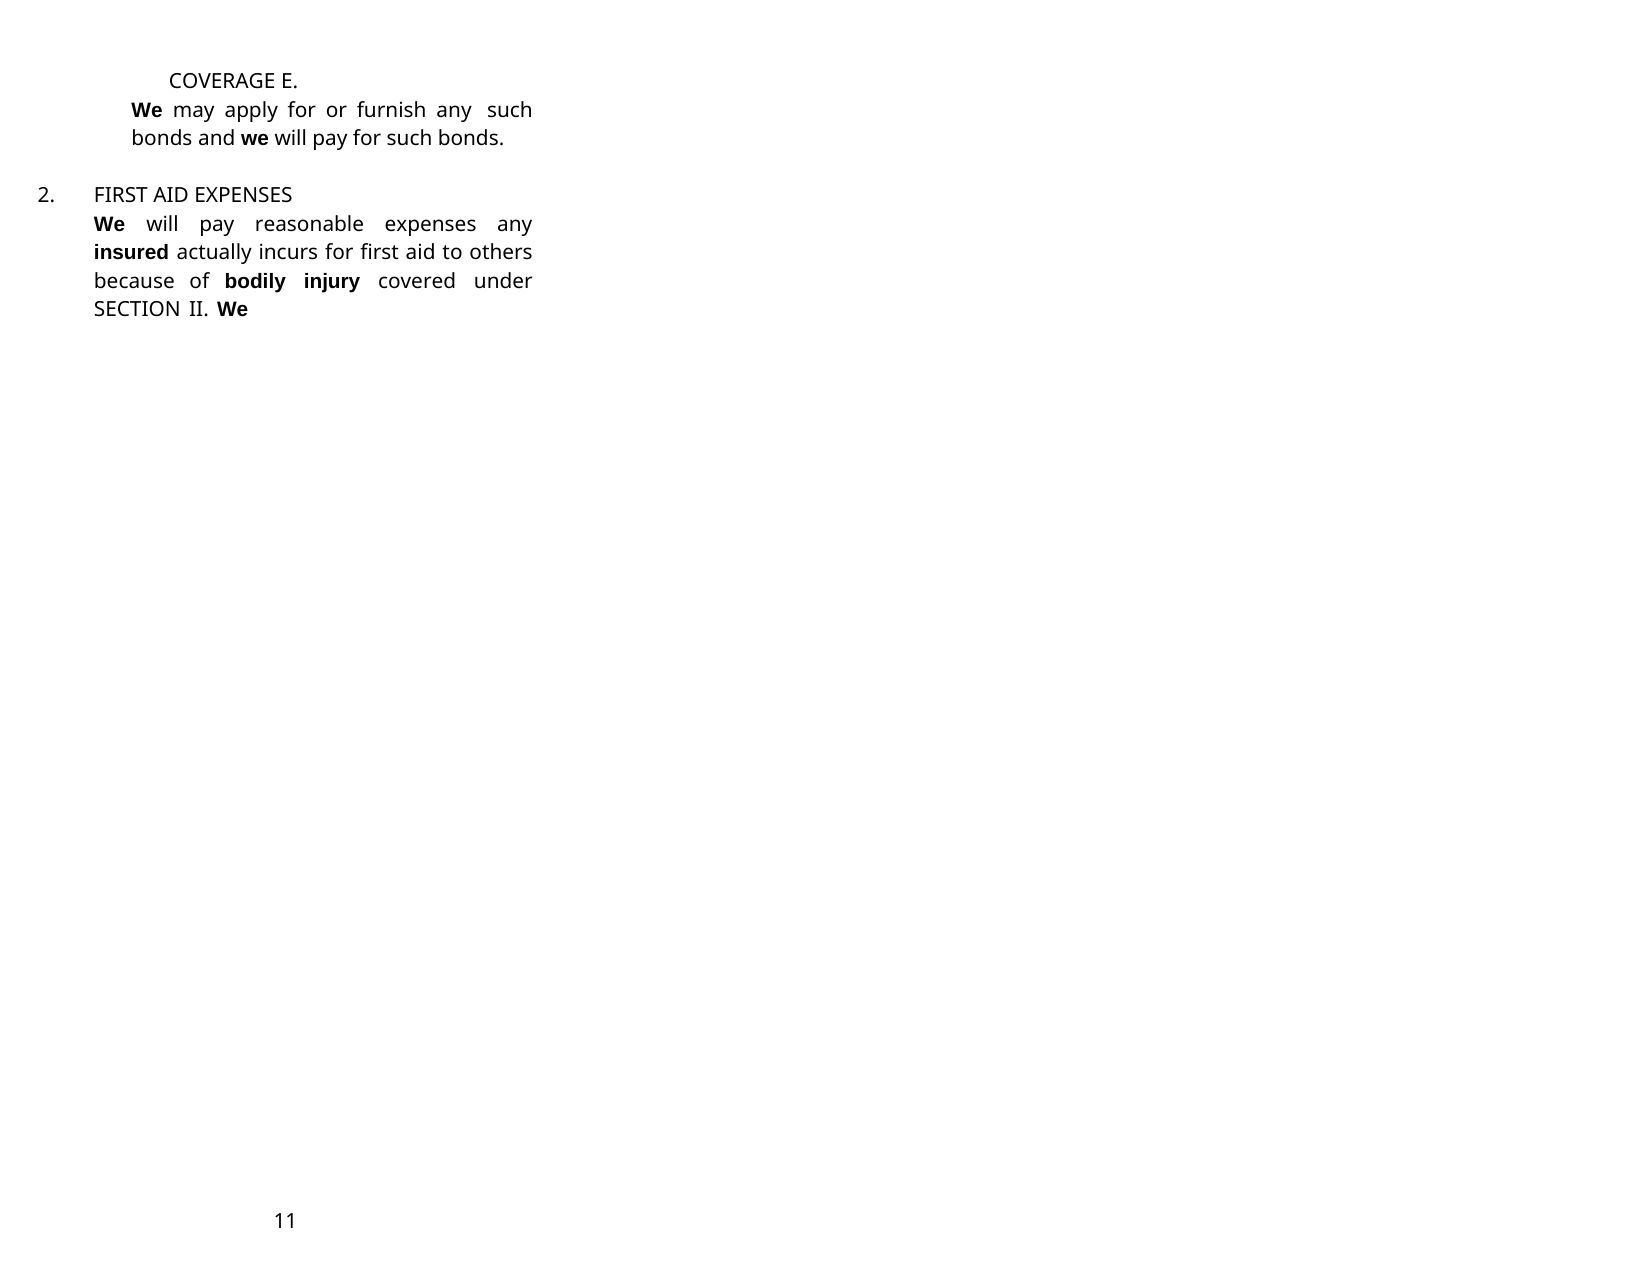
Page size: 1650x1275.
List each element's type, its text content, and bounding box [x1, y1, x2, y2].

text We will pay reasonable expenses any insured actually incurs for first aid to others because of bodily injury covered under SECTION II. We [94, 209, 533, 323]
text We may apply for or furnish any such bonds and we will pay for such bonds. [131, 95, 533, 152]
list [132, 67, 533, 95]
list FIRST AID EXPENSES [37, 181, 1414, 209]
